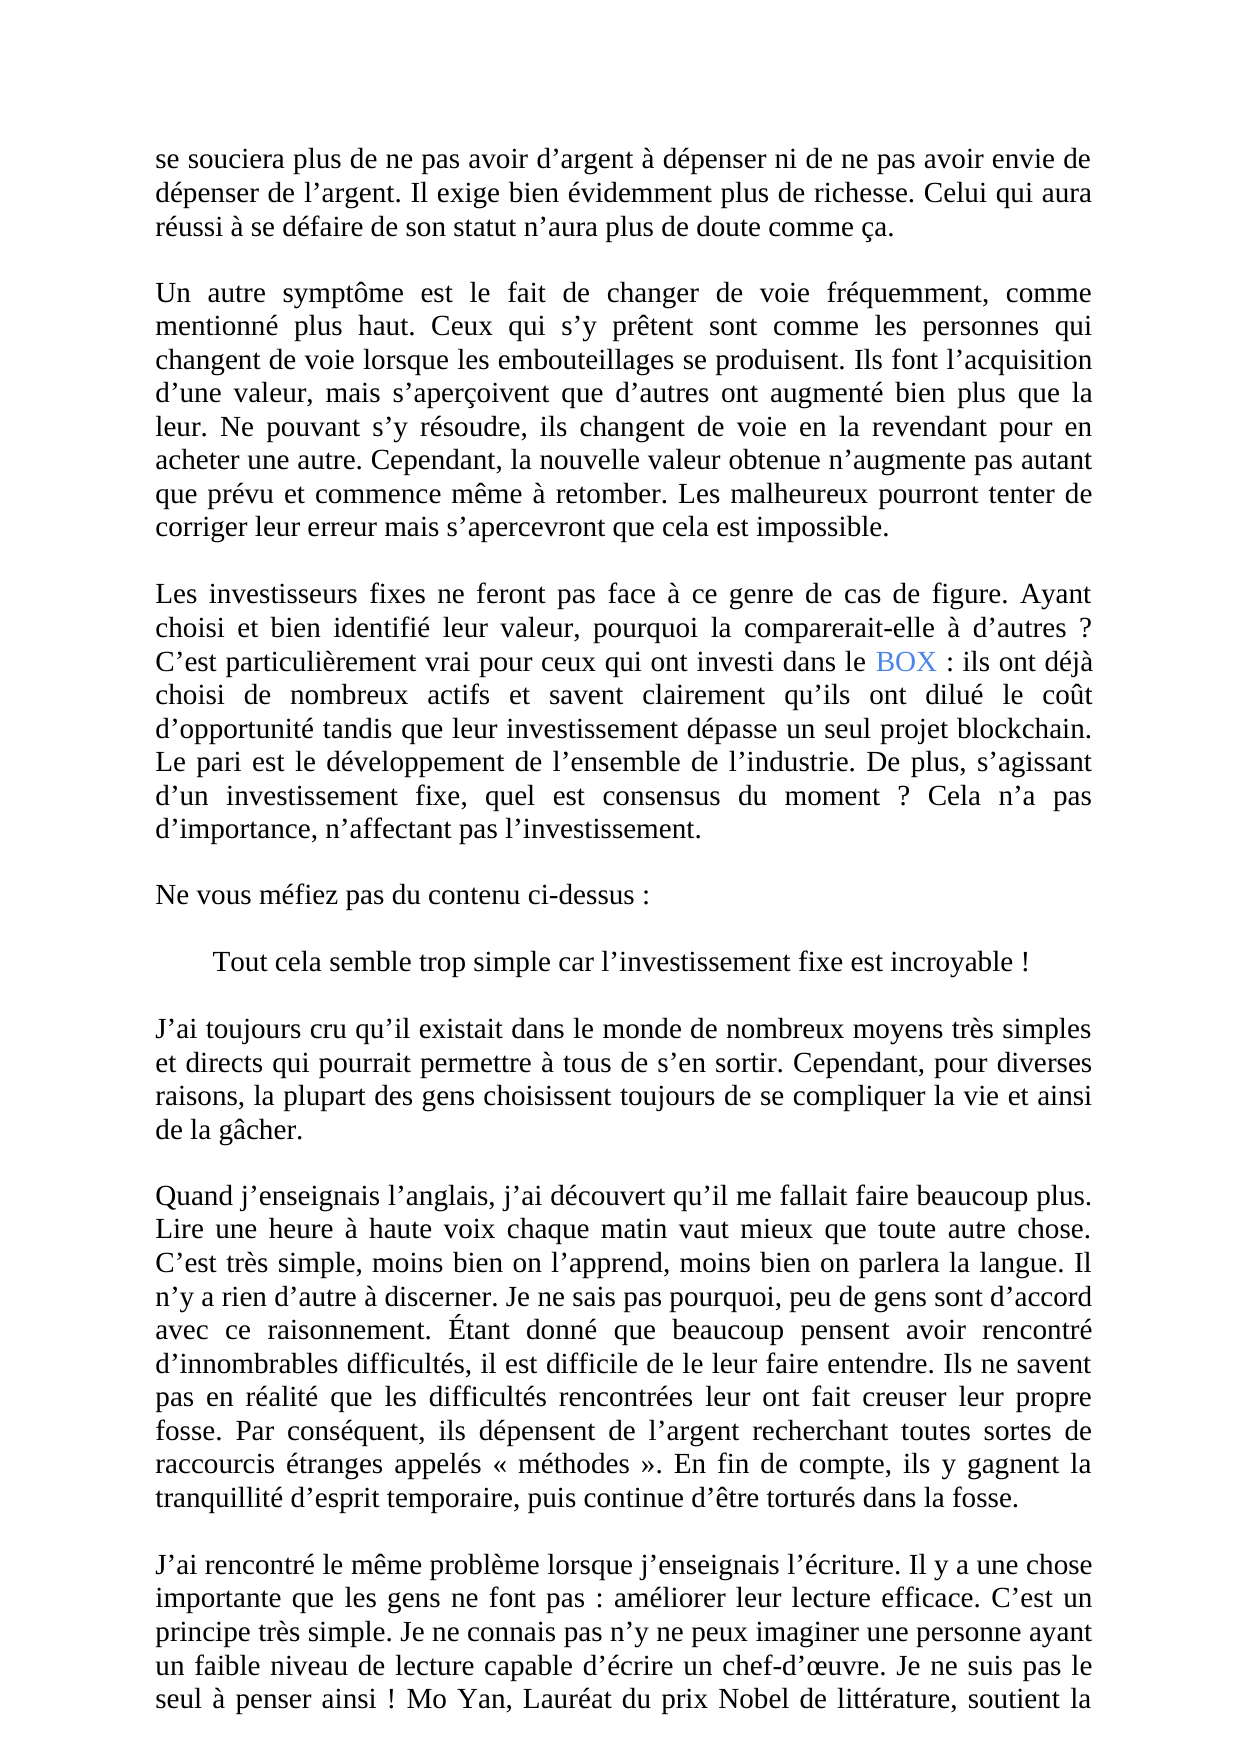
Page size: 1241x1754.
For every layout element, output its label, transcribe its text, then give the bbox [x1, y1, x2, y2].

text Tout cela semble trop simple car l’investissement fixe est incroyable ! [212, 944, 1036, 978]
text Les investisseurs fixes ne feront pas face à ce genre de cas de figure. Ayant choisi et bien identifié leur valeur, pourquoi la comparerait-elle à d’autres ? C’est particulièrement vrai pour ceux qui ont investi dans le BOX : ils ont déjà choisi de nombreux actifs et savent clairement qu’ils ont dilué le coût d’opportunité tandis que leur investissement dépasse un seul projet blockchain. Le pari est le développement de l’ensemble de l’industrie. De plus, s’agissant d’un investissement fixe, quel est consensus du moment ? Cela n’a pas d’importance, n’affectant pas l’investissement. [155, 577, 1093, 845]
text Ne vous méfiez pas du contenu ci-dessus : [155, 877, 1093, 911]
text J’ai toujours cru qu’il existait dans le monde de nombreux moyens très simples et directs qui pourrait permettre à tous de s’en sortir. Cependant, pour diverses raisons, la plupart des gens choisissent toujours de se compliquer la vie et ainsi de la gâcher. [155, 1011, 1093, 1146]
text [155, 142, 1093, 242]
text Un autre symptôme est le fait de changer de voie fréquemment, comme mentionné plus haut. Ceux qui s’y prêtent sont comme les personnes qui changent de voie lorsque les embouteillages se produisent. Ils font l’acquisition d’une valeur, mais s’aperçoivent que d’autres ont augmenté bien plus que la leur. Ne pouvant s’y résoudre, ils changent de voie en la revendant pour en acheter une autre. Cependant, la nouvelle valeur obtenue n’augmente pas autant que prévu et commence même à retomber. Les malheureux pourront tenter de corriger leur erreur mais s’apercevront que cela est impossible. [155, 275, 1093, 543]
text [155, 1547, 1093, 1715]
text Quand j’enseignais l’anglais, j’ai découvert qu’il me fallait faire beaucoup plus. Lire une heure à haute voix chaque matin vaut mieux que toute autre chose. C’est très simple, moins bien on l’apprend, moins bien on parlera la langue. Il n’y a rien d’autre à discerner. Je ne sais pas pourquoi, peu de gens sont d’accord avec ce raisonnement. Étant donné que beaucoup pensent avoir rencontré d’innombrables difficultés, il est difficile de le leur faire entendre. Ils ne savent pas en réalité que les difficultés rencontrées leur ont fait creuser leur propre fosse. Par conséquent, ils dépensent de l’argent recherchant toutes sortes de raccourcis étranges appelés « méthodes ». En fin de compte, ils y gagnent la tranquillité d’esprit temporaire, puis continue d’être torturés dans la fosse. [155, 1178, 1093, 1513]
